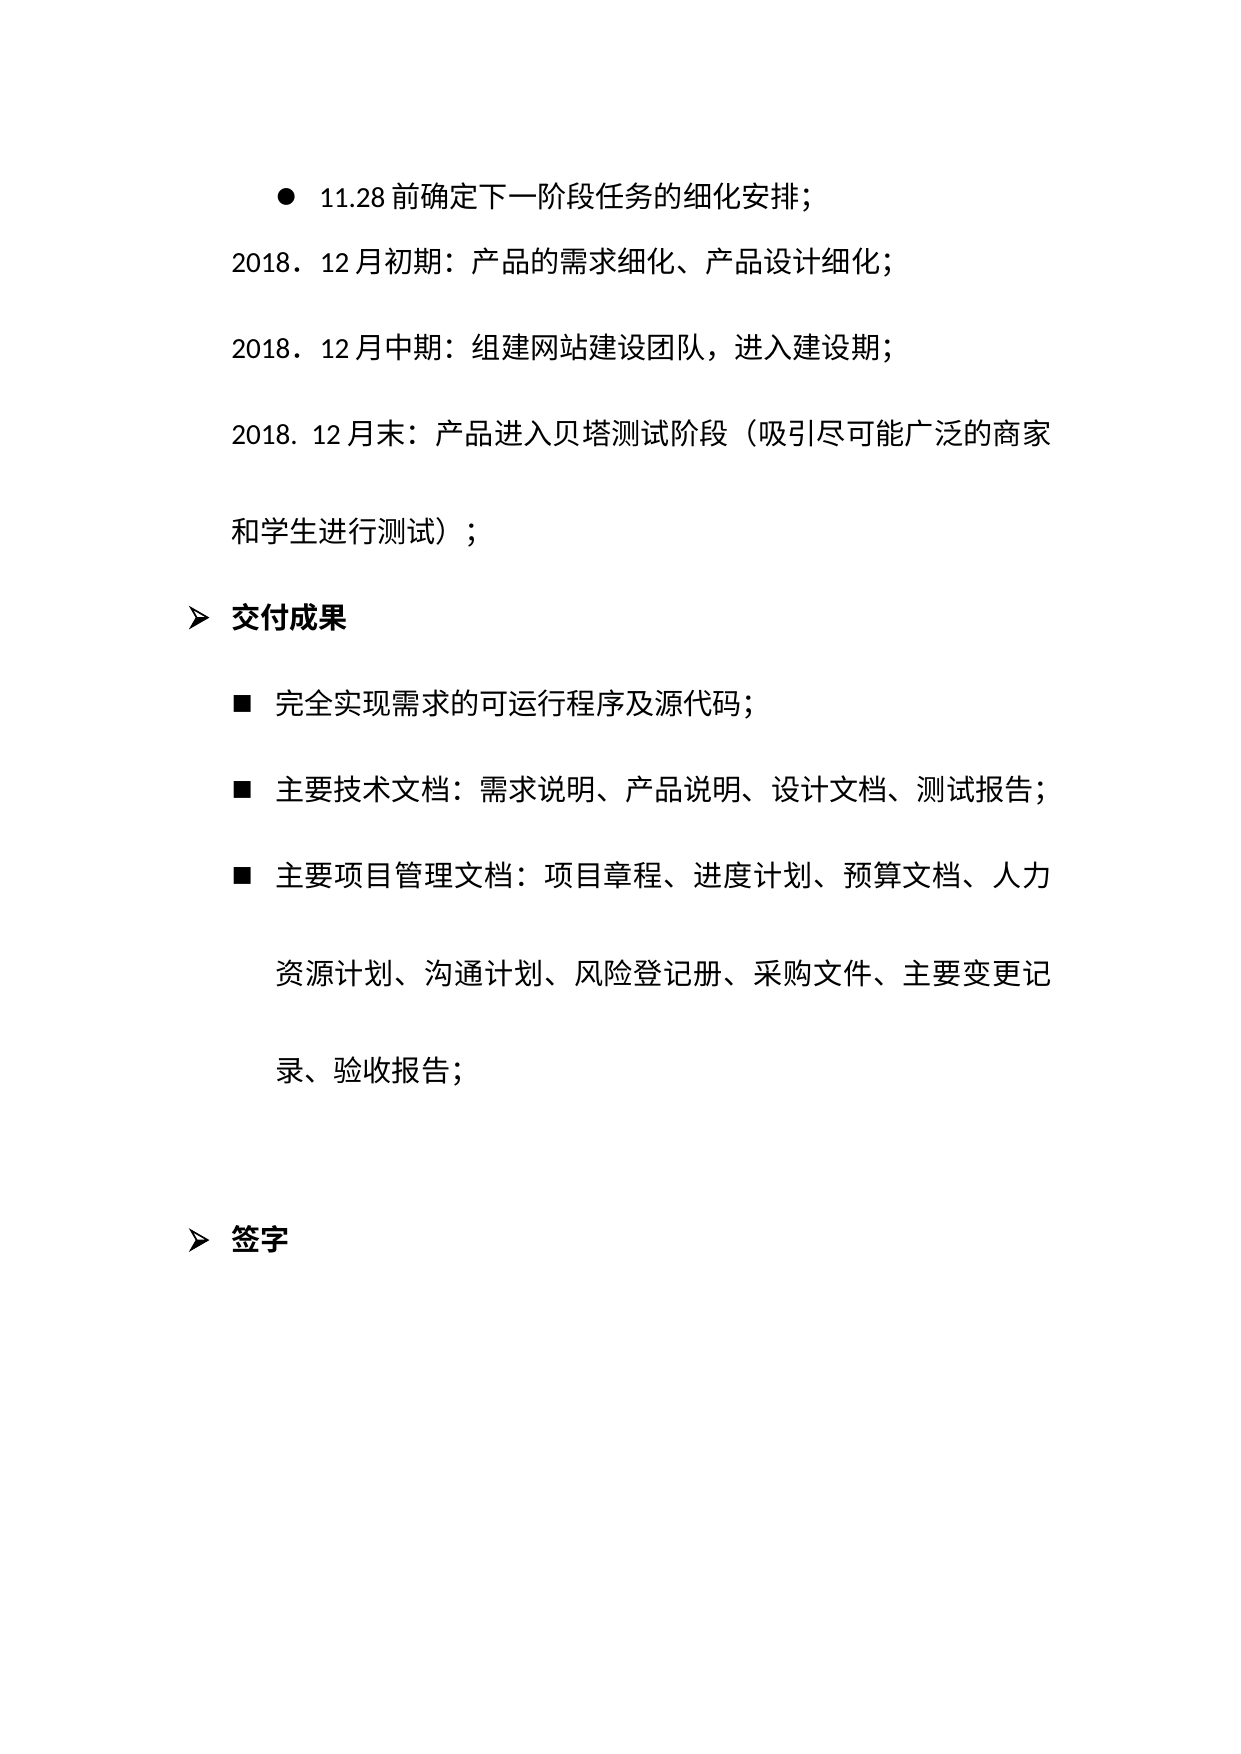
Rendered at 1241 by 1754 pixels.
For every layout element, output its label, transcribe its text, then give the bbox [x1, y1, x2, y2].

list 交付成果 [187, 583, 1053, 648]
list 11.28前确定下一阶段任务的细化安排； [275, 162, 1053, 227]
list 签字 [187, 1205, 1053, 1270]
list 主要项目管理文档：项目章程、进度计划、预算文档、人力资源计划、沟通计划、风险登记册、采购文件、主要变更记录、验收报告； [231, 841, 1053, 1101]
text 2018．12月初期：产品的需求细化、产品设计细化； [187, 227, 1053, 292]
list 主要技术文档：需求说明、产品说明、设计文档、测试报告； [231, 755, 1053, 820]
list 完全实现需求的可运行程序及源代码； [231, 669, 1053, 734]
text 2018．12月中期：组建网站建设团队，进入建设期； [231, 313, 1053, 378]
text 2018. 12月末：产品进入贝塔测试阶段（吸引尽可能广泛的商家和学生进行测试）； [231, 399, 1053, 562]
